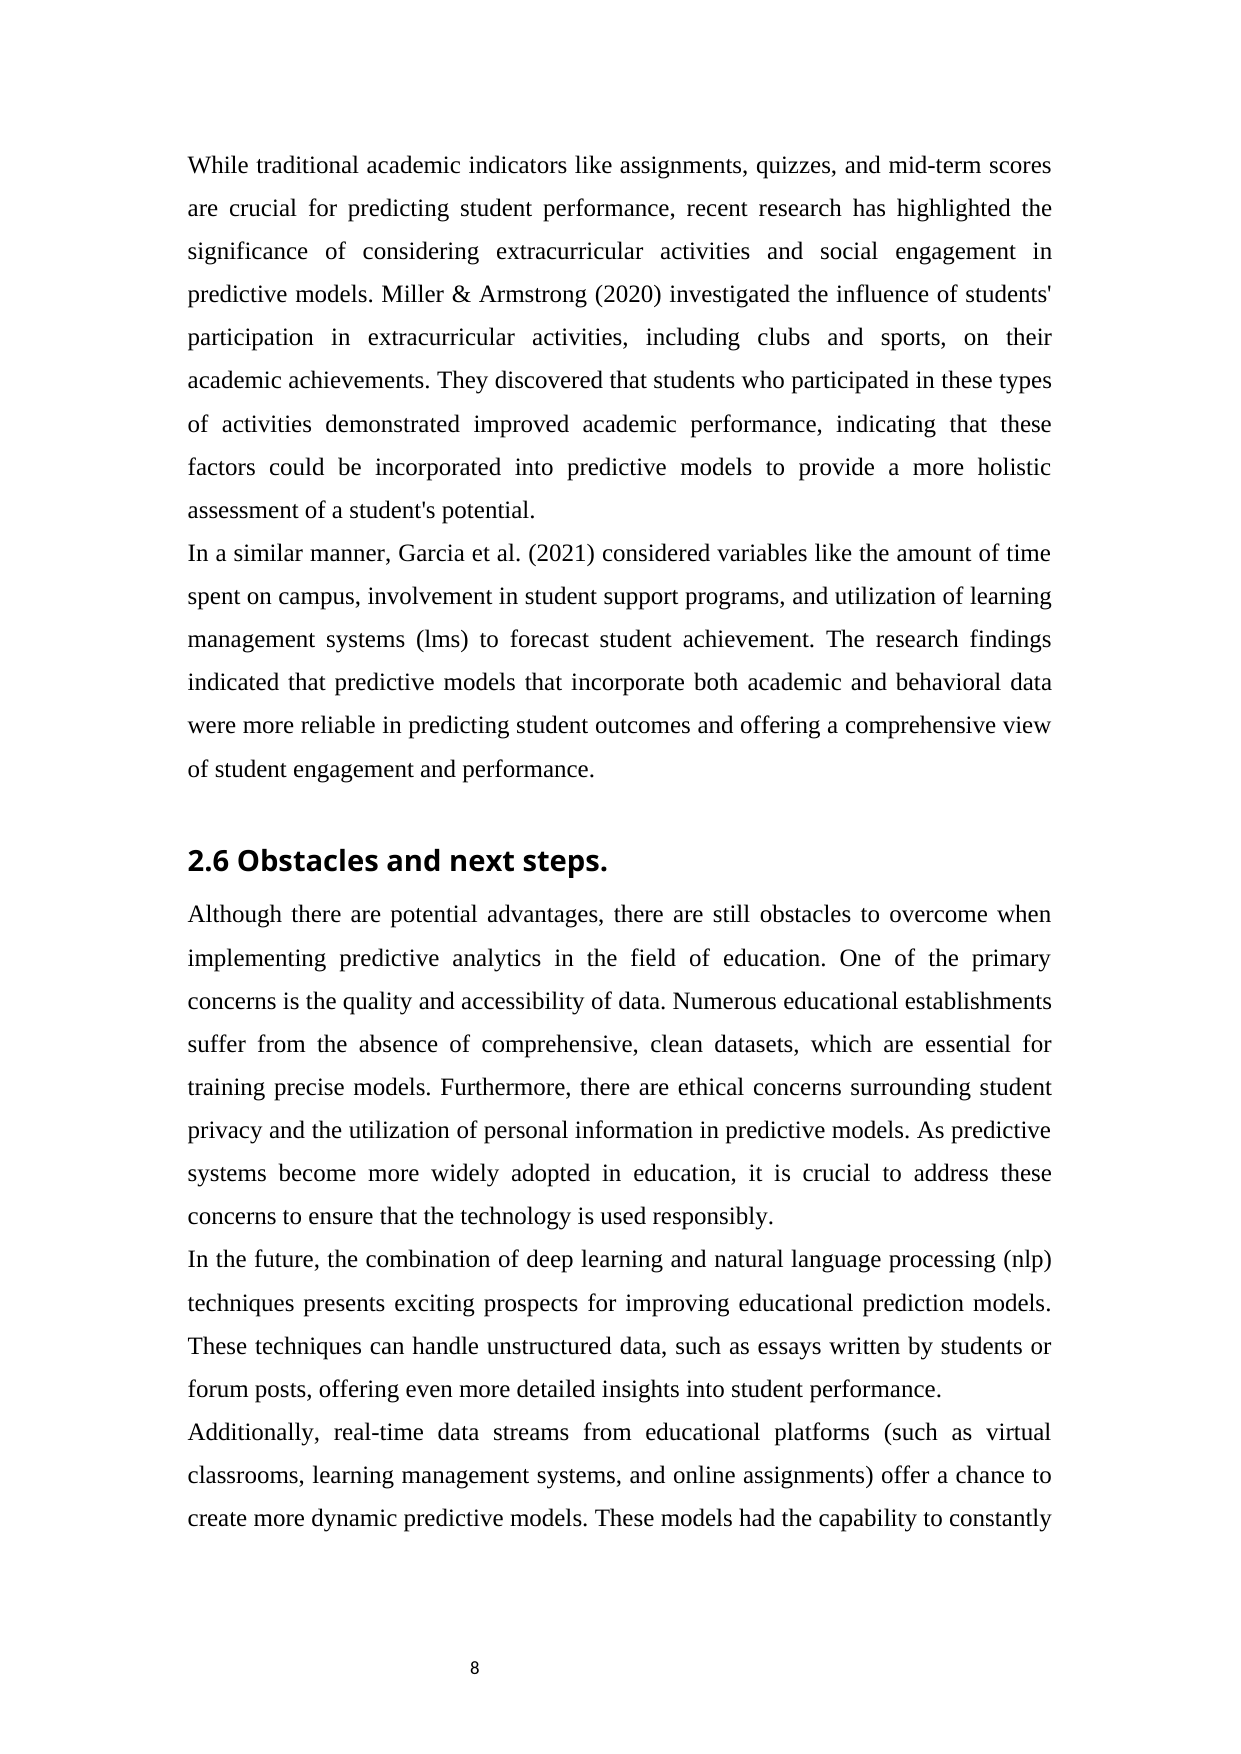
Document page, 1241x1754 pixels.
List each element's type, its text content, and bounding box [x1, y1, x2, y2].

text In a similar manner, Garcia et al. (2021) considered variables like the amount of time spent on campus, involvement in student support programs, and utilization of learning management systems (lms) to forecast student achievement. The research findings indicated that predictive models that incorporate both academic and behavioral data were more reliable in predicting student outcomes and offering a comprehensive view of student engagement and performance. [187, 538, 1053, 782]
text In the future, the combination of deep learning and natural language processing (nlp) techniques presents exciting prospects for improving educational prediction models. These techniques can handle unstructured data, such as essays written by students or forum posts, offering even more detailed insights into student performance. [187, 1244, 1053, 1403]
text Although there are potential advantages, there are still obstacles to overcome when implementing predictive analytics in the field of education. One of the primary concerns is the quality and accessibility of data. Numerous educational establishments suffer from the absence of comprehensive, clean datasets, which are essential for training precise models. Furthermore, there are ethical concerns surrounding student privacy and the utilization of personal information in predictive models. As predictive systems become more widely adopted in education, it is crucial to address these concerns to ensure that the technology is used responsibly. [187, 899, 1053, 1230]
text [187, 1417, 1053, 1532]
text 2.6 Obstacles and next steps. [187, 840, 1053, 880]
text While traditional academic indicators like assignments, quizzes, and mid-term scores are crucial for predicting student performance, recent research has highlighted the significance of considering extracurricular activities and social engagement in predictive models. Miller & Armstrong (2020) investigated the influence of students' participation in extracurricular activities, including clubs and sports, on their academic achievements. They discovered that students who participated in these types of activities demonstrated improved academic performance, indicating that these factors could be incorporated into predictive models to provide a more holistic assessment of a student's potential. [187, 150, 1053, 524]
